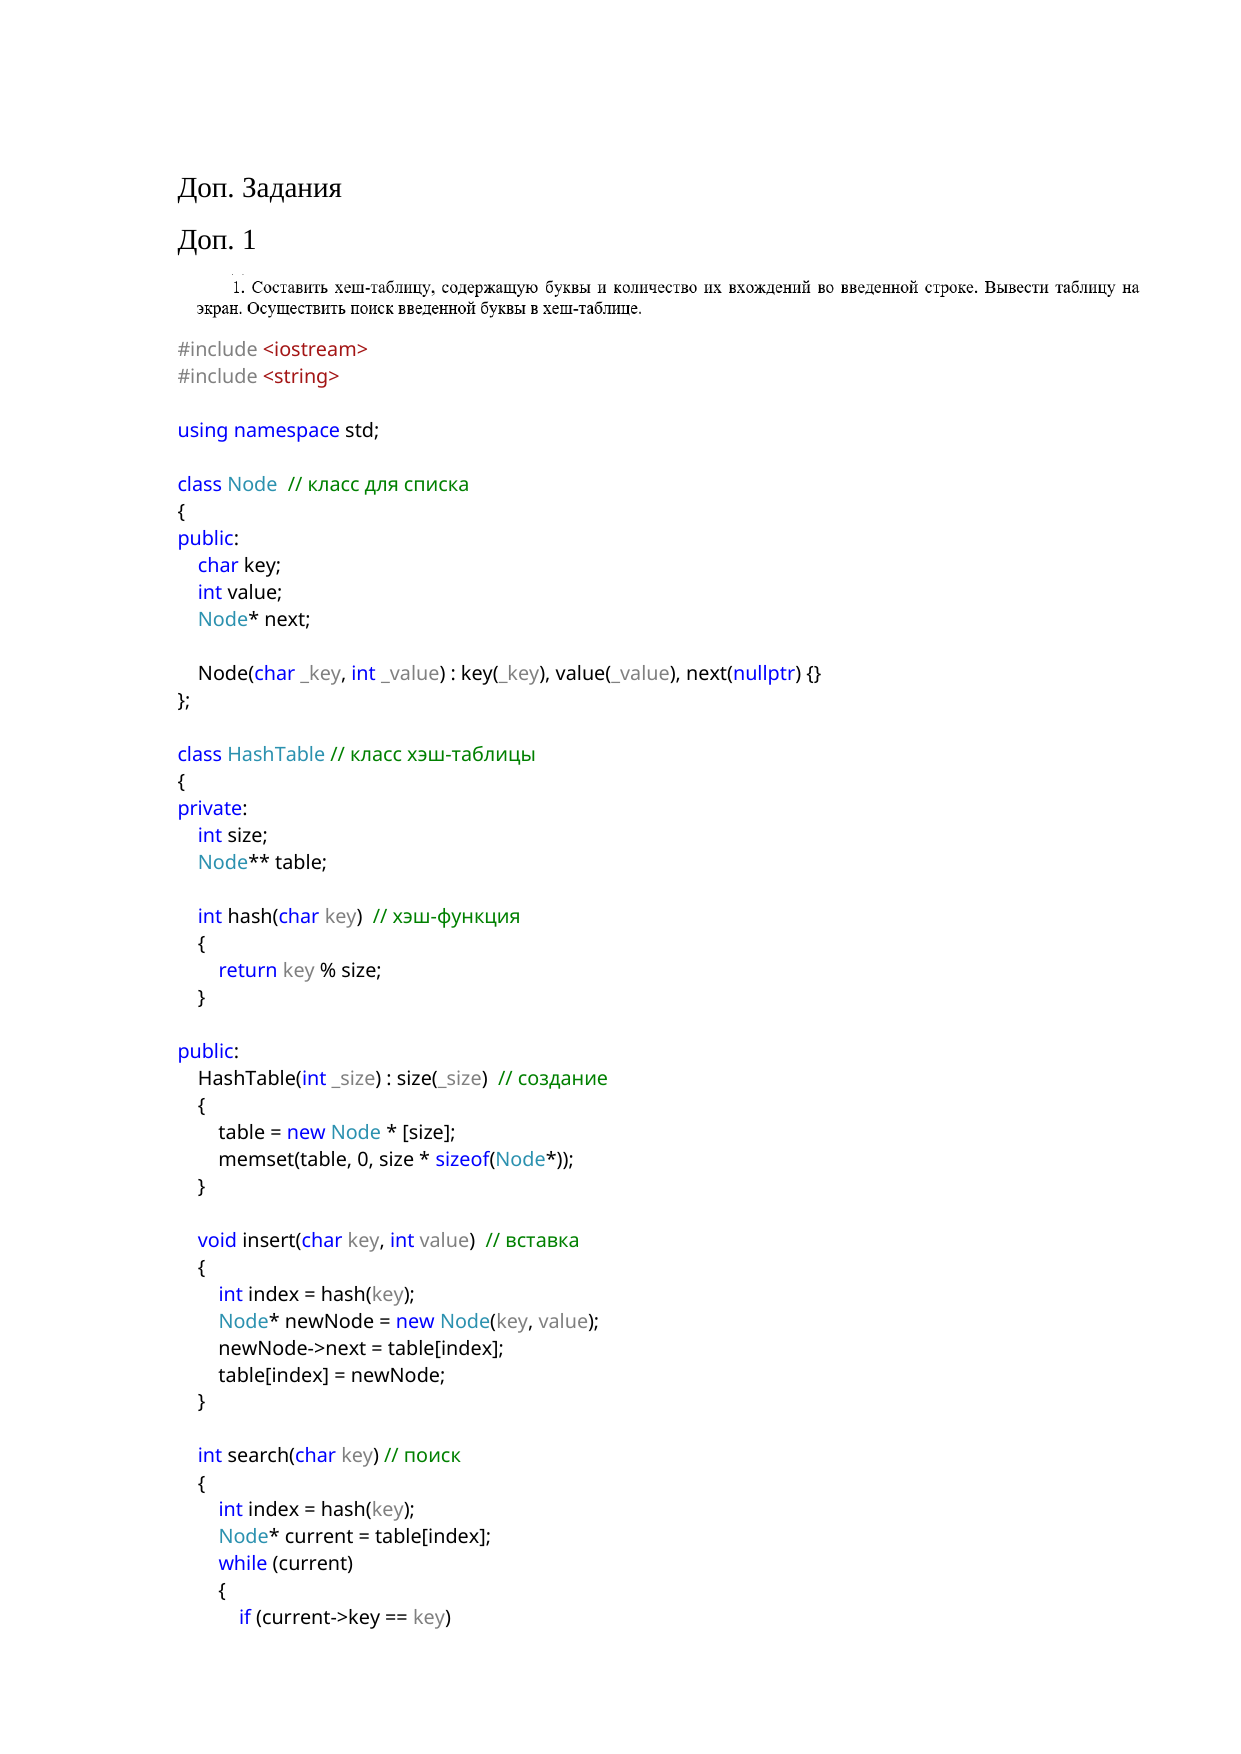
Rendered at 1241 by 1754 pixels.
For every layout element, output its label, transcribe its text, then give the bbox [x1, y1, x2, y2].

text while (current) [177, 1550, 1152, 1577]
text int index = hash(key); [177, 1496, 1152, 1523]
text Node** table; [177, 848, 1152, 875]
text { [177, 1577, 1152, 1604]
text { [177, 1253, 1152, 1280]
text { [177, 497, 1152, 524]
text void insert(char key, int value) // вставка [177, 1226, 1152, 1253]
text #include <iostream> [177, 336, 1152, 363]
text Доп. 1 [177, 222, 1152, 256]
text private: [177, 794, 1152, 821]
text memset(table, 0, size * sizeof(Node*)); [177, 1145, 1152, 1172]
text #include <string> [177, 363, 1152, 389]
text } [177, 1172, 1152, 1199]
text Доп. Задания [177, 170, 1152, 204]
text if (current->key == key) [177, 1604, 1152, 1631]
text public: [177, 1037, 1152, 1064]
text table[index] = newNode; [177, 1361, 1152, 1388]
text HashTable(int _size) : size(_size) // создание [177, 1064, 1152, 1091]
text Node* next; [177, 605, 1152, 632]
text int hash(char key) // хэш-функция [177, 902, 1152, 929]
text int index = hash(key); [177, 1280, 1152, 1307]
text }; [177, 686, 1152, 713]
text { [177, 767, 1152, 794]
text class HashTable // класс хэш-таблицы [177, 740, 1152, 767]
text { [177, 1091, 1152, 1118]
text return key % size; [177, 956, 1152, 983]
text Node(char _key, int _value) : key(_key), value(_value), next(nullptr) {} [177, 659, 1152, 686]
text int size; [177, 821, 1152, 848]
text } [177, 983, 1152, 1010]
text char key; [177, 551, 1152, 578]
text int value; [177, 578, 1152, 605]
text { [177, 1469, 1152, 1496]
picture [177, 274, 1152, 318]
text table = new Node * [size]; [177, 1118, 1152, 1145]
text Node* newNode = new Node(key, value); [177, 1307, 1152, 1334]
text using namespace std; [177, 417, 1152, 443]
text int search(char key) // поиск [177, 1442, 1152, 1469]
text public: [177, 524, 1152, 551]
text } [177, 1388, 1152, 1415]
text { [177, 929, 1152, 956]
text newNode->next = table[index]; [177, 1334, 1152, 1361]
text Node* current = table[index]; [177, 1523, 1152, 1550]
text class Node // класс для списка [177, 471, 1152, 497]
